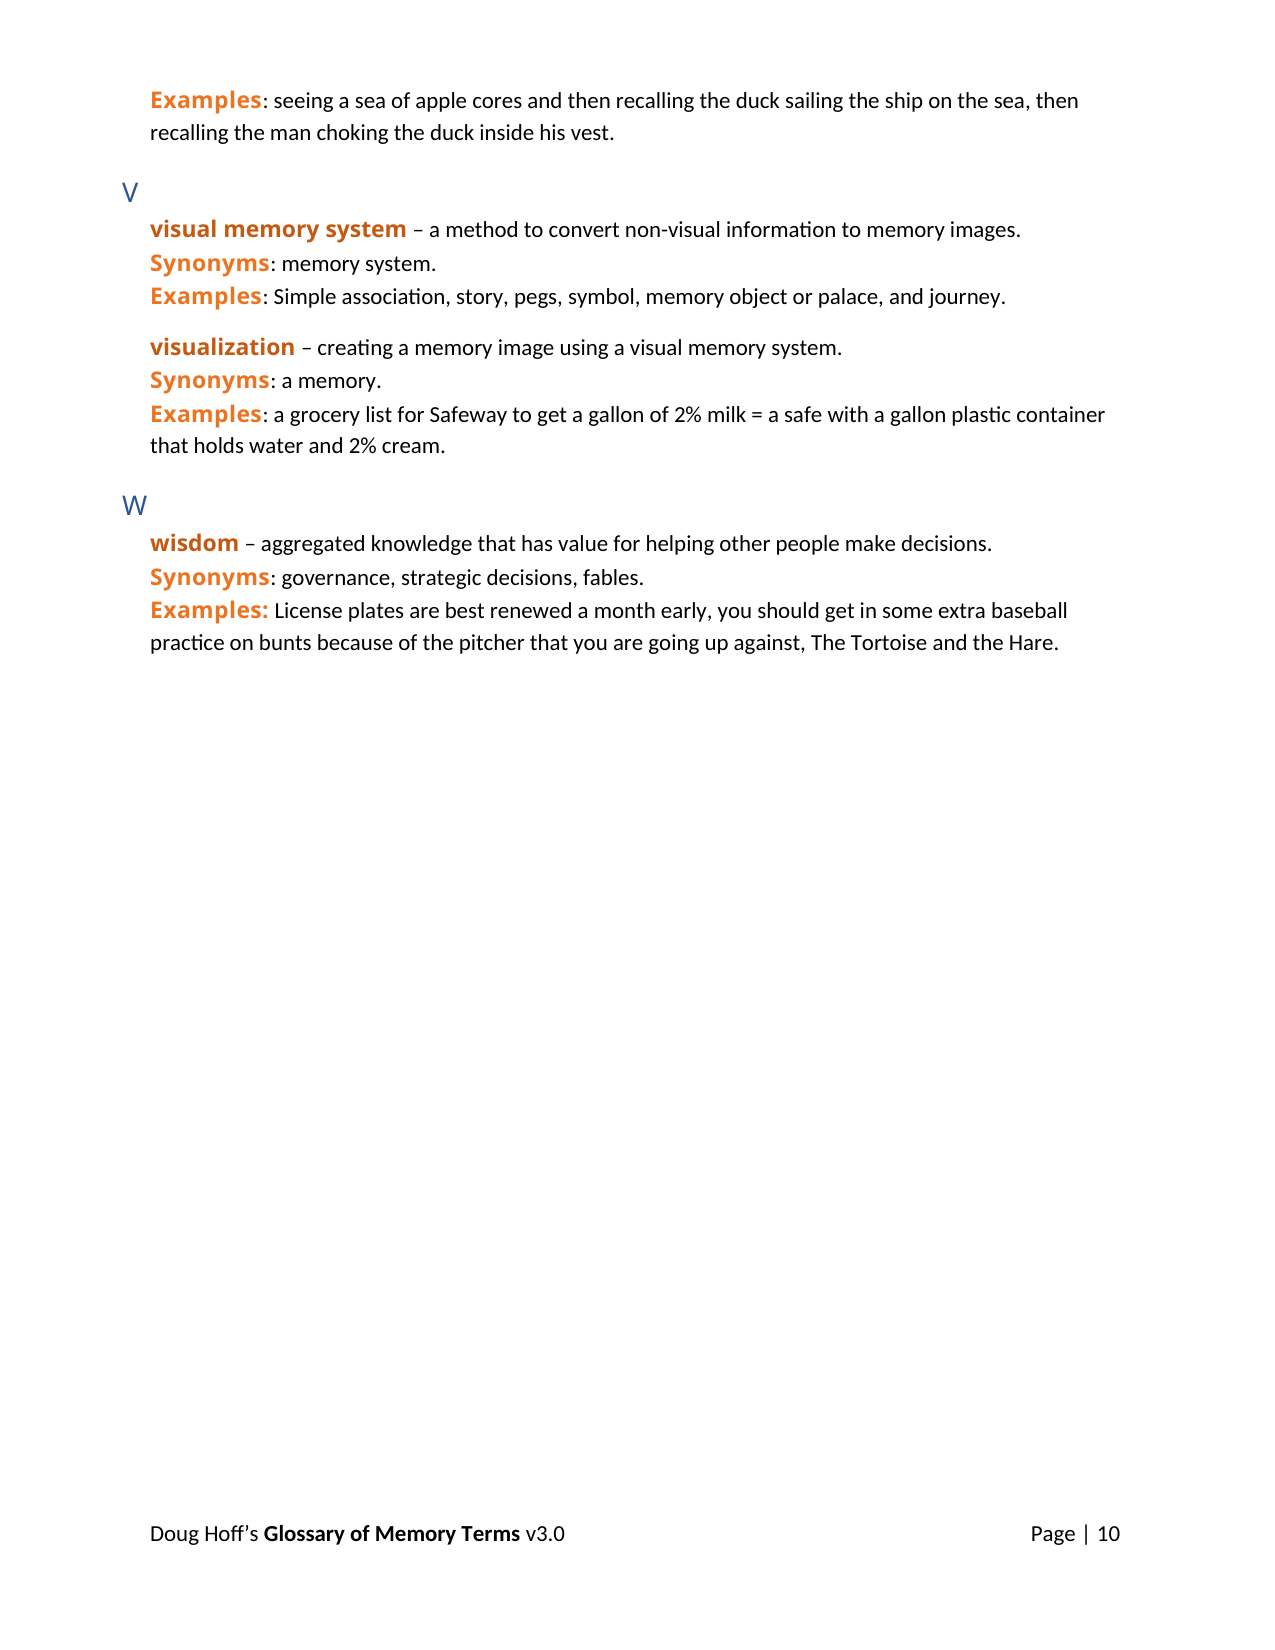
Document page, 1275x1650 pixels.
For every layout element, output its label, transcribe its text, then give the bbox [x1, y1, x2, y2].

subtitle W [122, 487, 1125, 524]
text visualization – creating a memory image using a visual memory system. Synonyms: a memory. Examples: a grocery list for Safeway to get a gallon of 2% milk = a safe with a gallon plastic container that holds water and 2% cream. [150, 331, 1125, 460]
subtitle V [122, 173, 1125, 210]
text wisdom – aggregated knowledge that has value for helping other people make decisions. Synonyms: governance, strategic decisions, fables. Examples: License plates are best renewed a month early, you should get in some extra baseball practice on bunts because of the pitcher that you are going up against, The Tortoise and the Hare. [150, 527, 1125, 656]
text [150, 84, 1125, 146]
text visual memory system – a method to convert non-visual information to memory images. Synonyms: memory system. Examples: Simple association, story, pegs, symbol, memory object or palace, and journey. [150, 213, 1125, 312]
